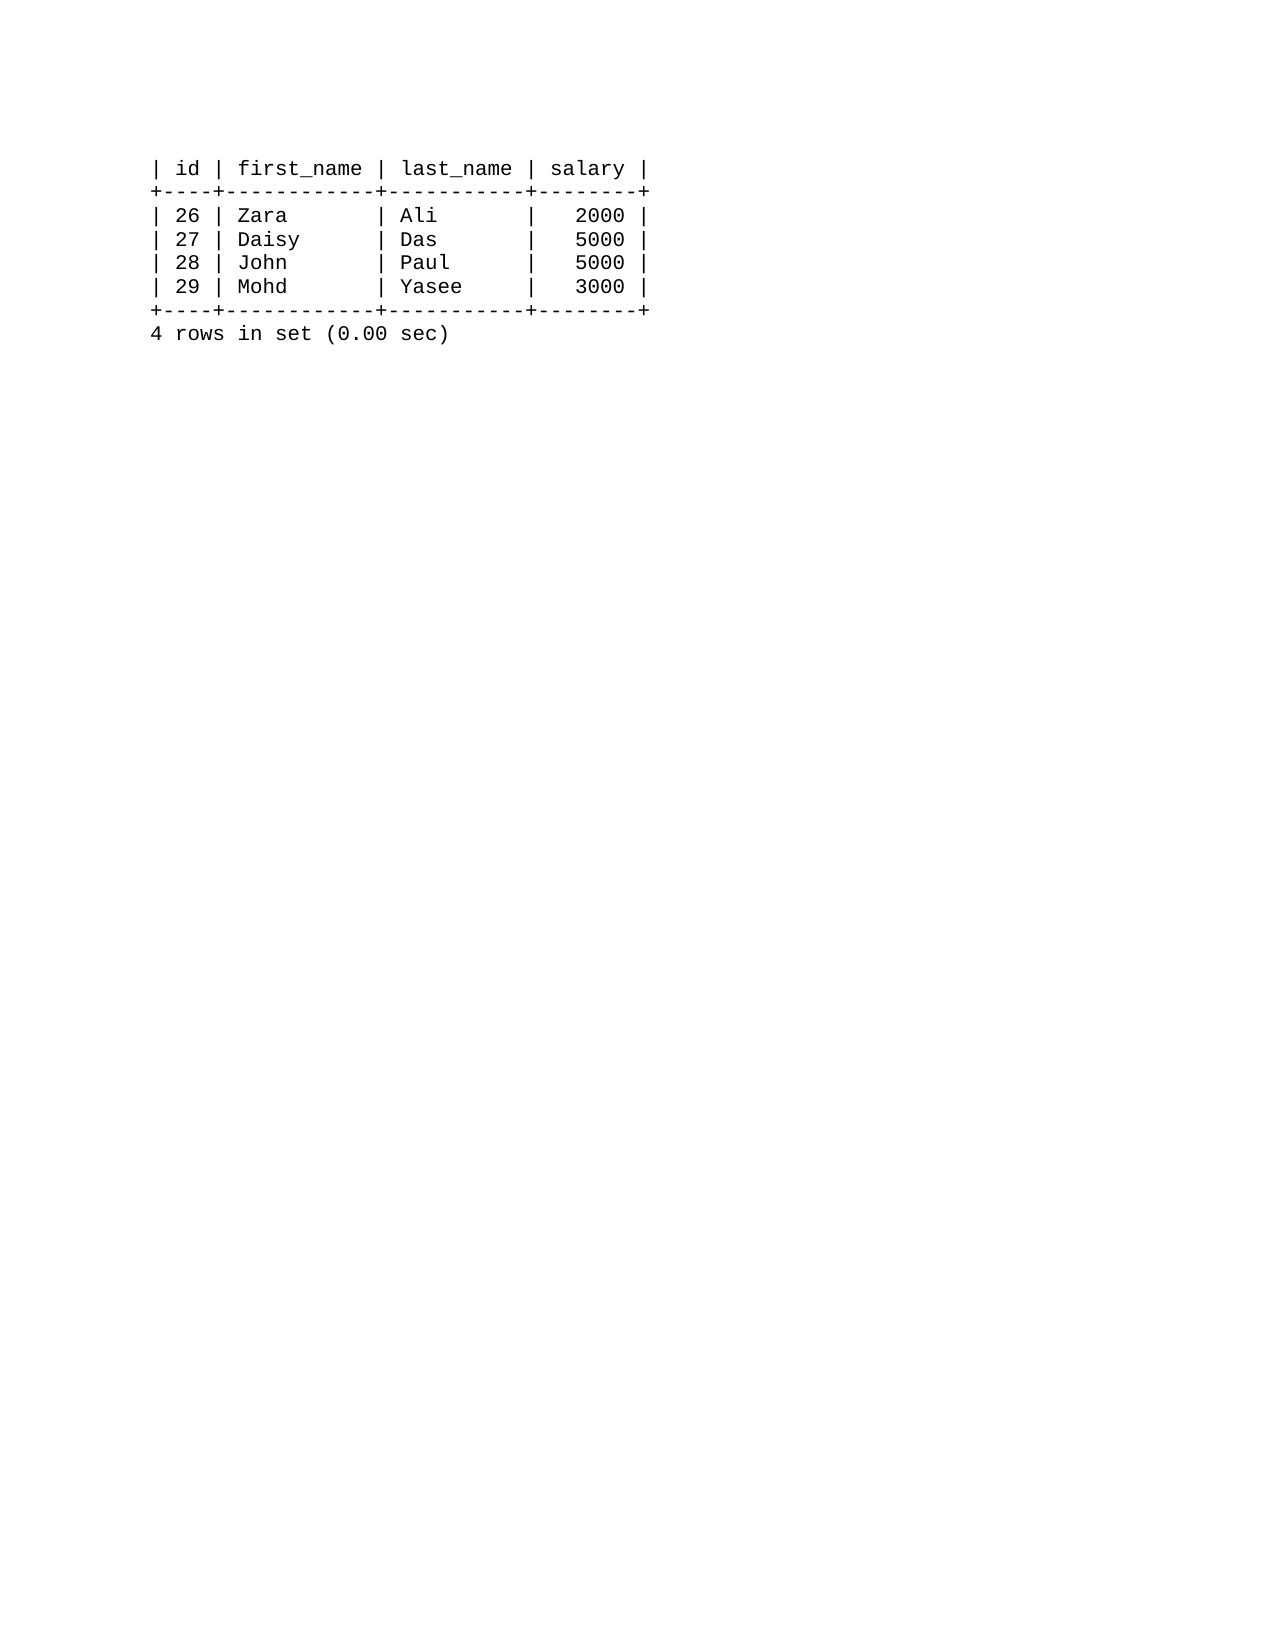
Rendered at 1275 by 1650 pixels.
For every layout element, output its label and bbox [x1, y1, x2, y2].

table_header [142, 150, 673, 355]
